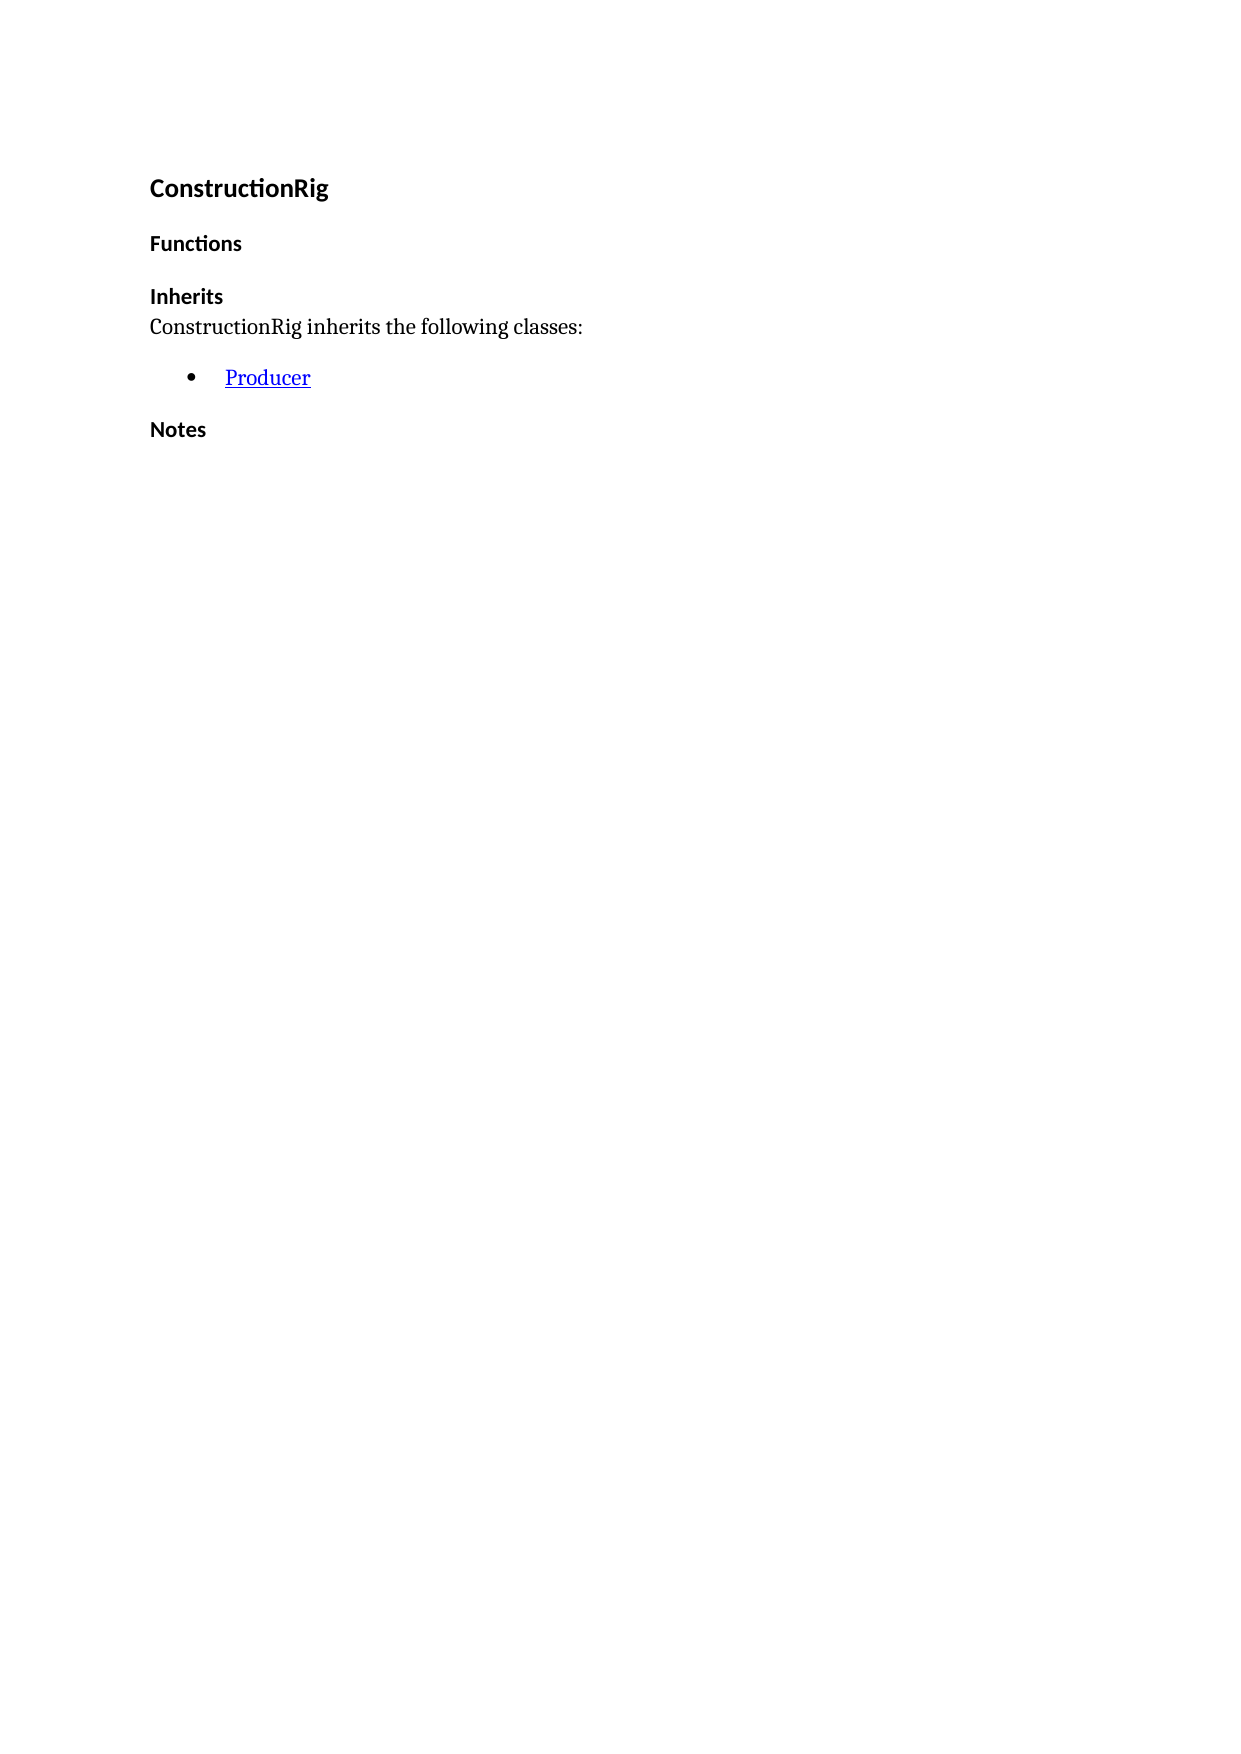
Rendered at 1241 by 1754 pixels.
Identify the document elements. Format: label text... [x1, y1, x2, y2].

subtitle Notes [150, 416, 1090, 444]
text ConstructionRig inherits the following classes: [150, 313, 1090, 340]
subtitle Functions [150, 229, 1090, 258]
subtitle Inherits [150, 282, 1090, 310]
subtitle ConstructionRig [150, 171, 1090, 204]
list Producer [187, 364, 1090, 391]
